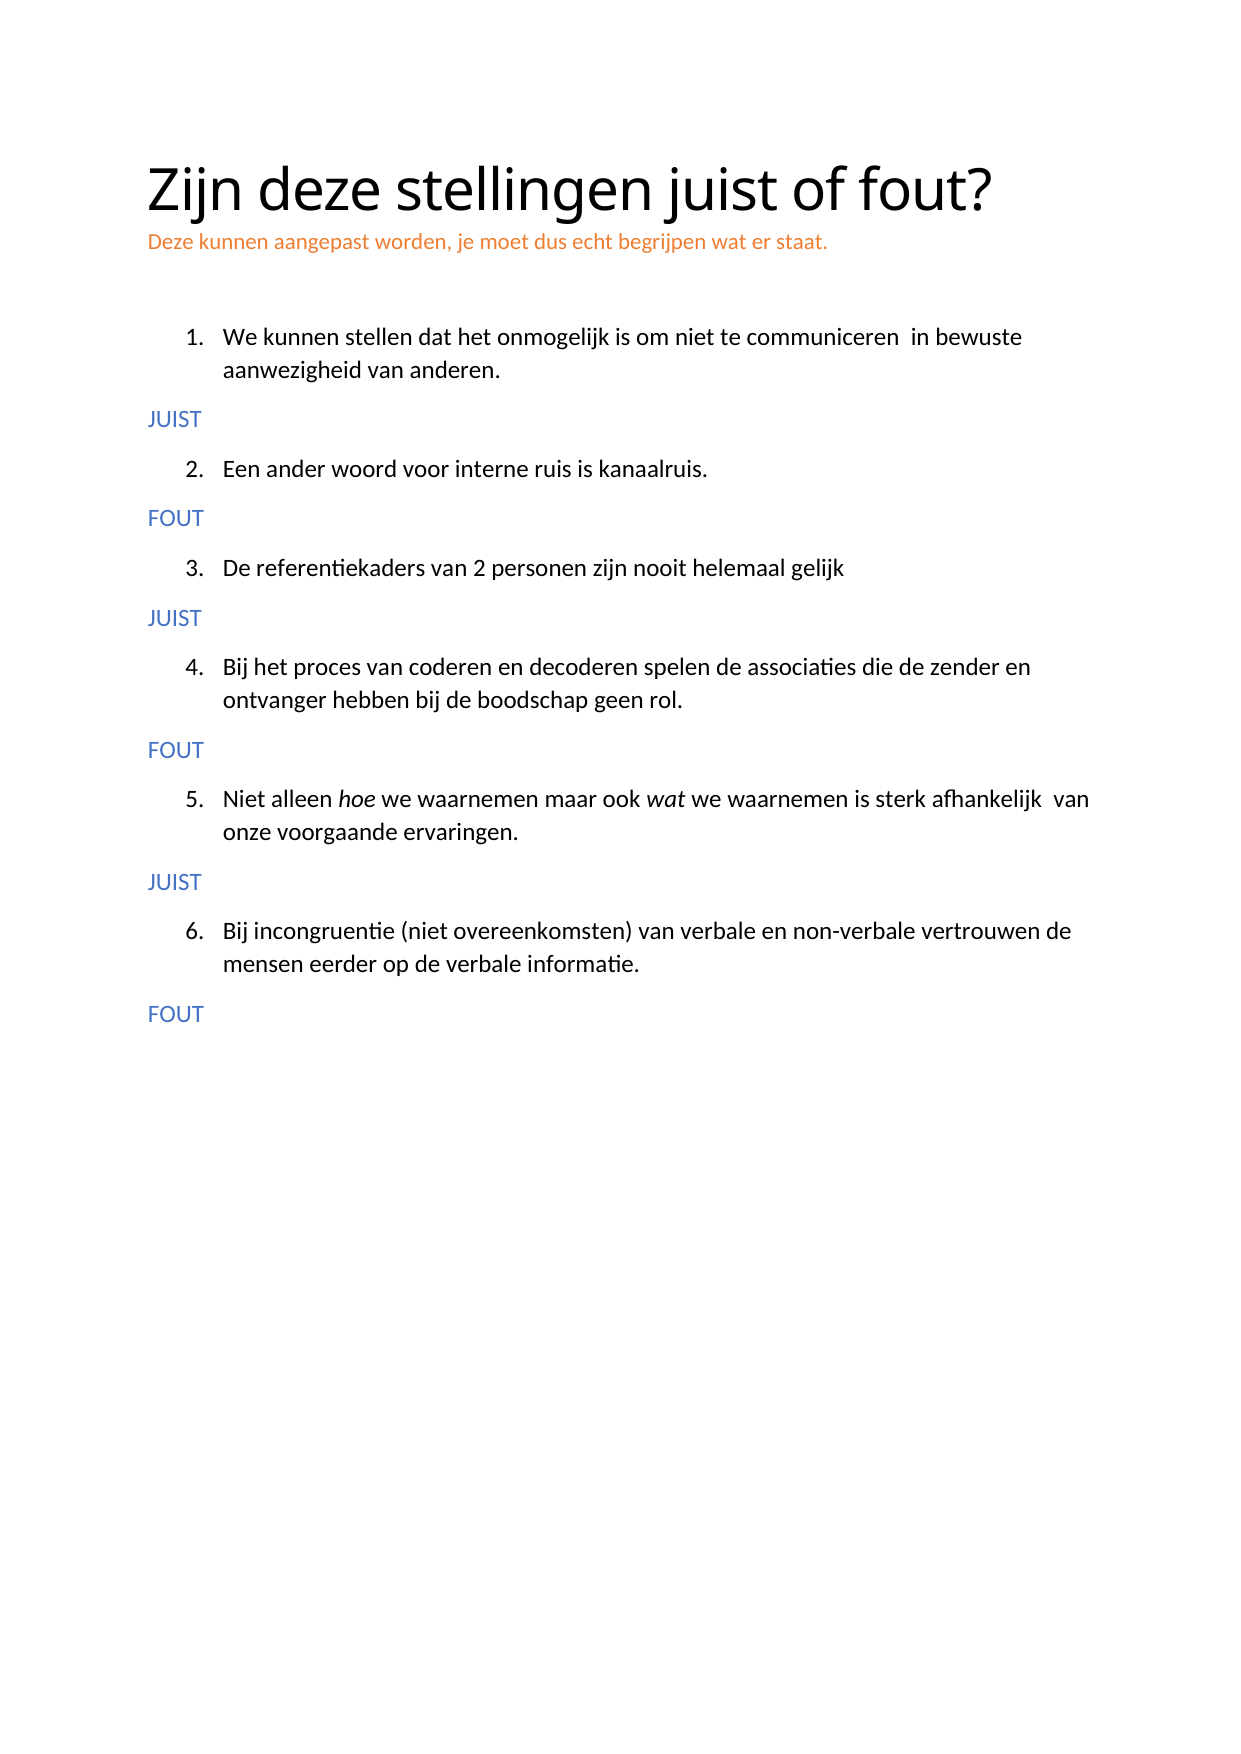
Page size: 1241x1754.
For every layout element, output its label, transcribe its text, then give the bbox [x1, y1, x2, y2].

text JUIST [148, 602, 1093, 632]
list We kunnen stellen dat het onmogelijk is om niet te communiceren in bewuste aanwezigheid van anderen. [185, 321, 1093, 384]
text FOUT [148, 502, 1093, 533]
text JUIST [148, 403, 1093, 434]
text FOUT [148, 998, 1093, 1028]
list Niet alleen hoe we waarnemen maar ook wat we waarnemen is sterk afhankelijk van onze voorgaande ervaringen. [185, 783, 1093, 847]
text FOUT [148, 734, 1093, 764]
list Bij het proces van coderen en decoderen spelen de associaties die de zender en ontvanger hebben bij de boodschap geen rol. [185, 651, 1093, 715]
text Deze kunnen aangepast worden, je moet dus echt begrijpen wat er staat. [148, 227, 1093, 255]
list Een ander woord voor interne ruis is kanaalruis. [185, 453, 1093, 483]
text JUIST [148, 866, 1093, 896]
title Zijn deze stellingen juist of fout? [148, 148, 1093, 227]
list De referentiekaders van 2 personen zijn nooit helemaal gelijk [185, 552, 1093, 583]
list Bij incongruentie (niet overeenkomsten) van verbale en non-verbale vertrouwen de mensen eerder op de verbale informatie. [185, 915, 1093, 979]
